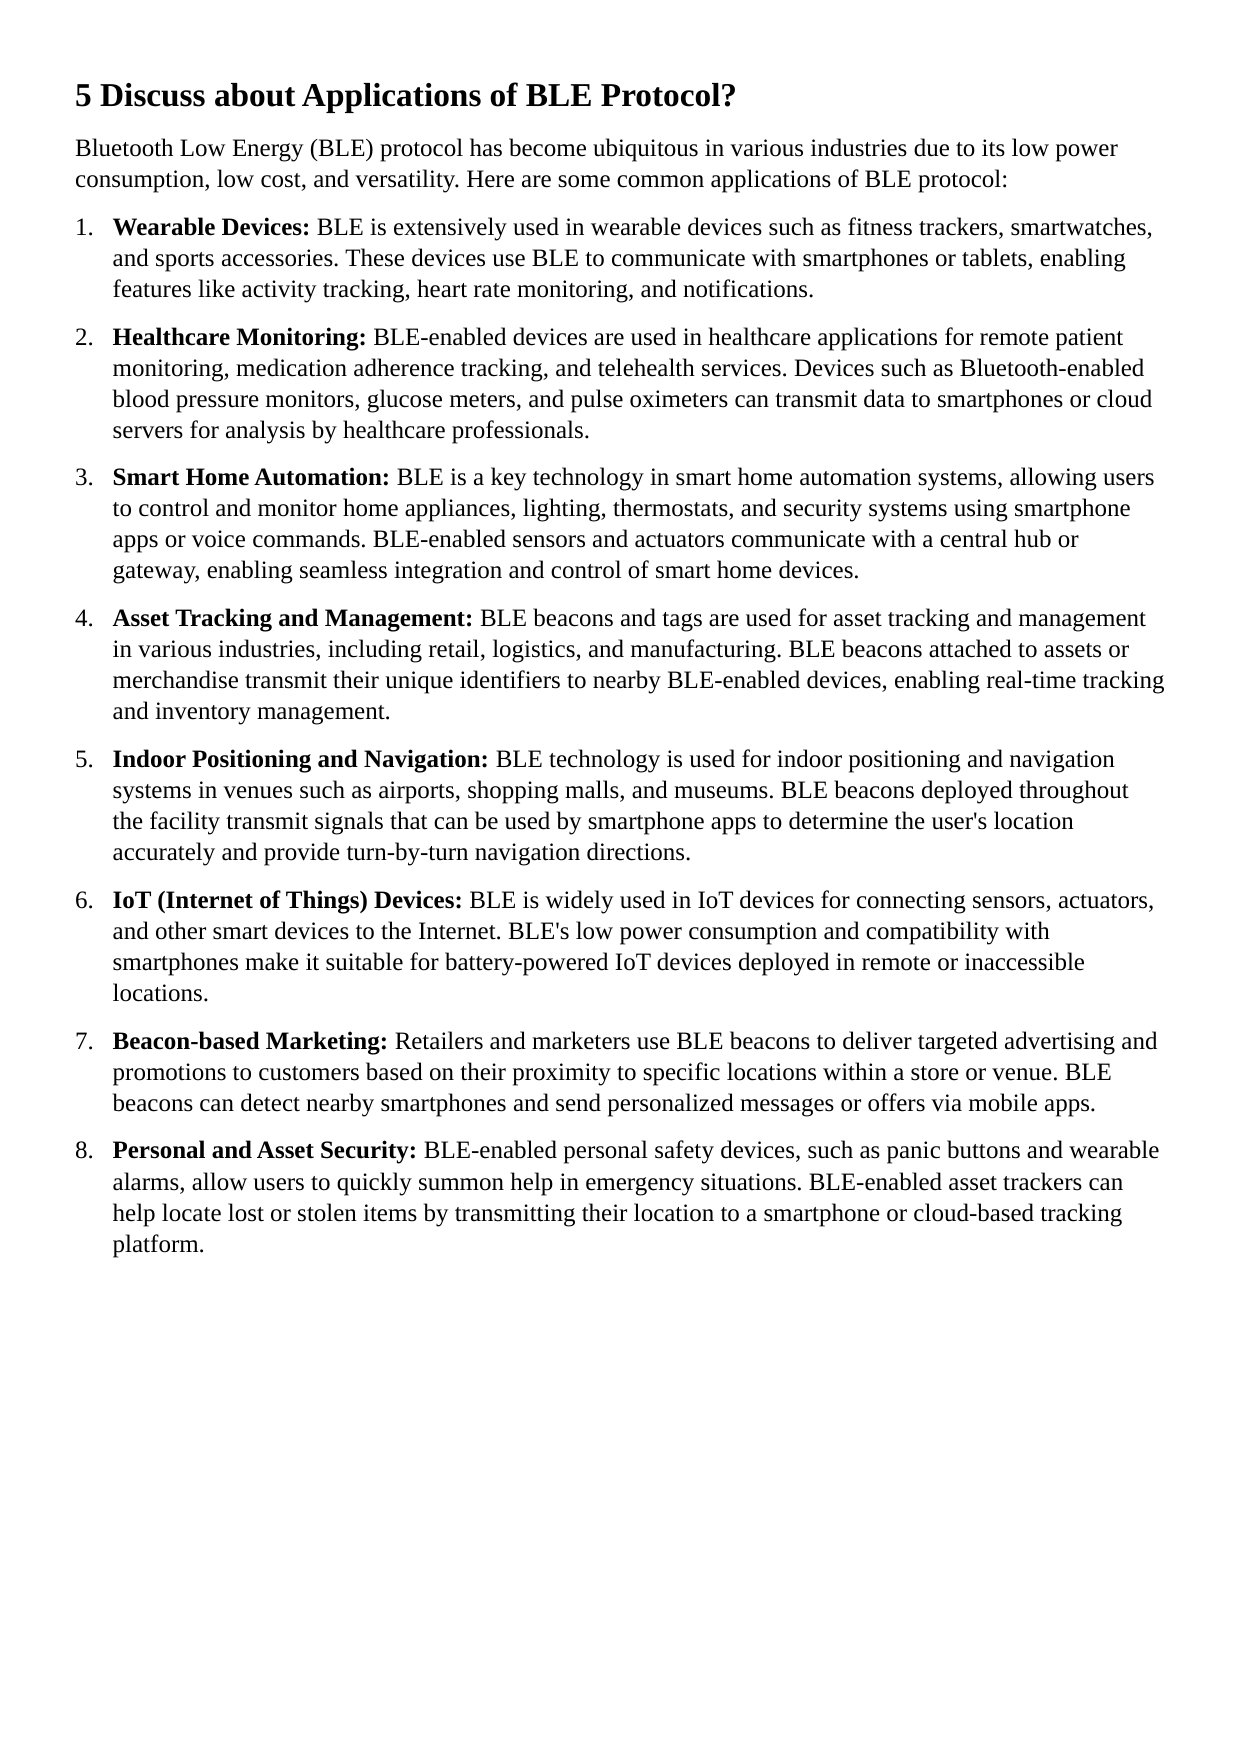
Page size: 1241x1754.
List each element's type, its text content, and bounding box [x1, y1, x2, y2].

list Beacon-based Marketing: Retailers and marketers use BLE beacons to deliver targeted advertising and promotions to customers based on their proximity to specific locations within a store or venue. BLE beacons can detect nearby smartphones and send personalized messages or offers via mobile apps. [75, 1026, 1165, 1117]
list Wearable Devices: BLE is extensively used in wearable devices such as fitness trackers, smartwatches, and sports accessories. These devices use BLE to communicate with smartphones or tablets, enabling features like activity tracking, heart rate monitoring, and notifications. [75, 212, 1165, 303]
text Bluetooth Low Energy (BLE) protocol has become ubiquitous in various industries due to its low power consumption, low cost, and versatility. Here are some common applications of BLE protocol: [75, 133, 1165, 193]
list Indoor Positioning and Navigation: BLE technology is used for indoor positioning and navigation systems in venues such as airports, shopping malls, and museums. BLE beacons deployed throughout the facility transmit signals that can be used by smartphone apps to determine the user's location accurately and provide turn-by-turn navigation directions. [75, 744, 1165, 866]
text 5 Discuss about Applications of BLE Protocol? [75, 75, 1165, 113]
list Personal and Asset Security: BLE-enabled personal safety devices, such as panic buttons and wearable alarms, allow users to quickly summon help in emergency situations. BLE-enabled asset trackers can help locate lost or stolen items by transmitting their location to a smartphone or cloud-based tracking platform. [75, 1136, 1165, 1257]
list Smart Home Automation: BLE is a key technology in smart home automation systems, allowing users to control and monitor home appliances, lighting, thermostats, and security systems using smartphone apps or voice commands. BLE-enabled sensors and actuators communicate with a central hub or gateway, enabling seamless integration and control of smart home devices. [75, 462, 1165, 584]
list Healthcare Monitoring: BLE-enabled devices are used in healthcare applications for remote patient monitoring, medication adherence tracking, and telehealth services. Devices such as Bluetooth-enabled blood pressure monitors, glucose meters, and pulse oximeters can transmit data to smartphones or cloud servers for analysis by healthcare professionals. [75, 322, 1165, 443]
list Asset Tracking and Management: BLE beacons and tags are used for asset tracking and management in various industries, including retail, logistics, and manufacturing. BLE beacons attached to assets or merchandise transmit their unique identifiers to nearby BLE-enabled devices, enabling real-time tracking and inventory management. [75, 603, 1165, 725]
list IoT (Internet of Things) Devices: BLE is widely used in IoT devices for connecting sensors, actuators, and other smart devices to the Internet. BLE's low power consumption and compatibility with smartphones make it suitable for battery-powered IoT devices deployed in remote or inaccessible locations. [75, 885, 1165, 1007]
